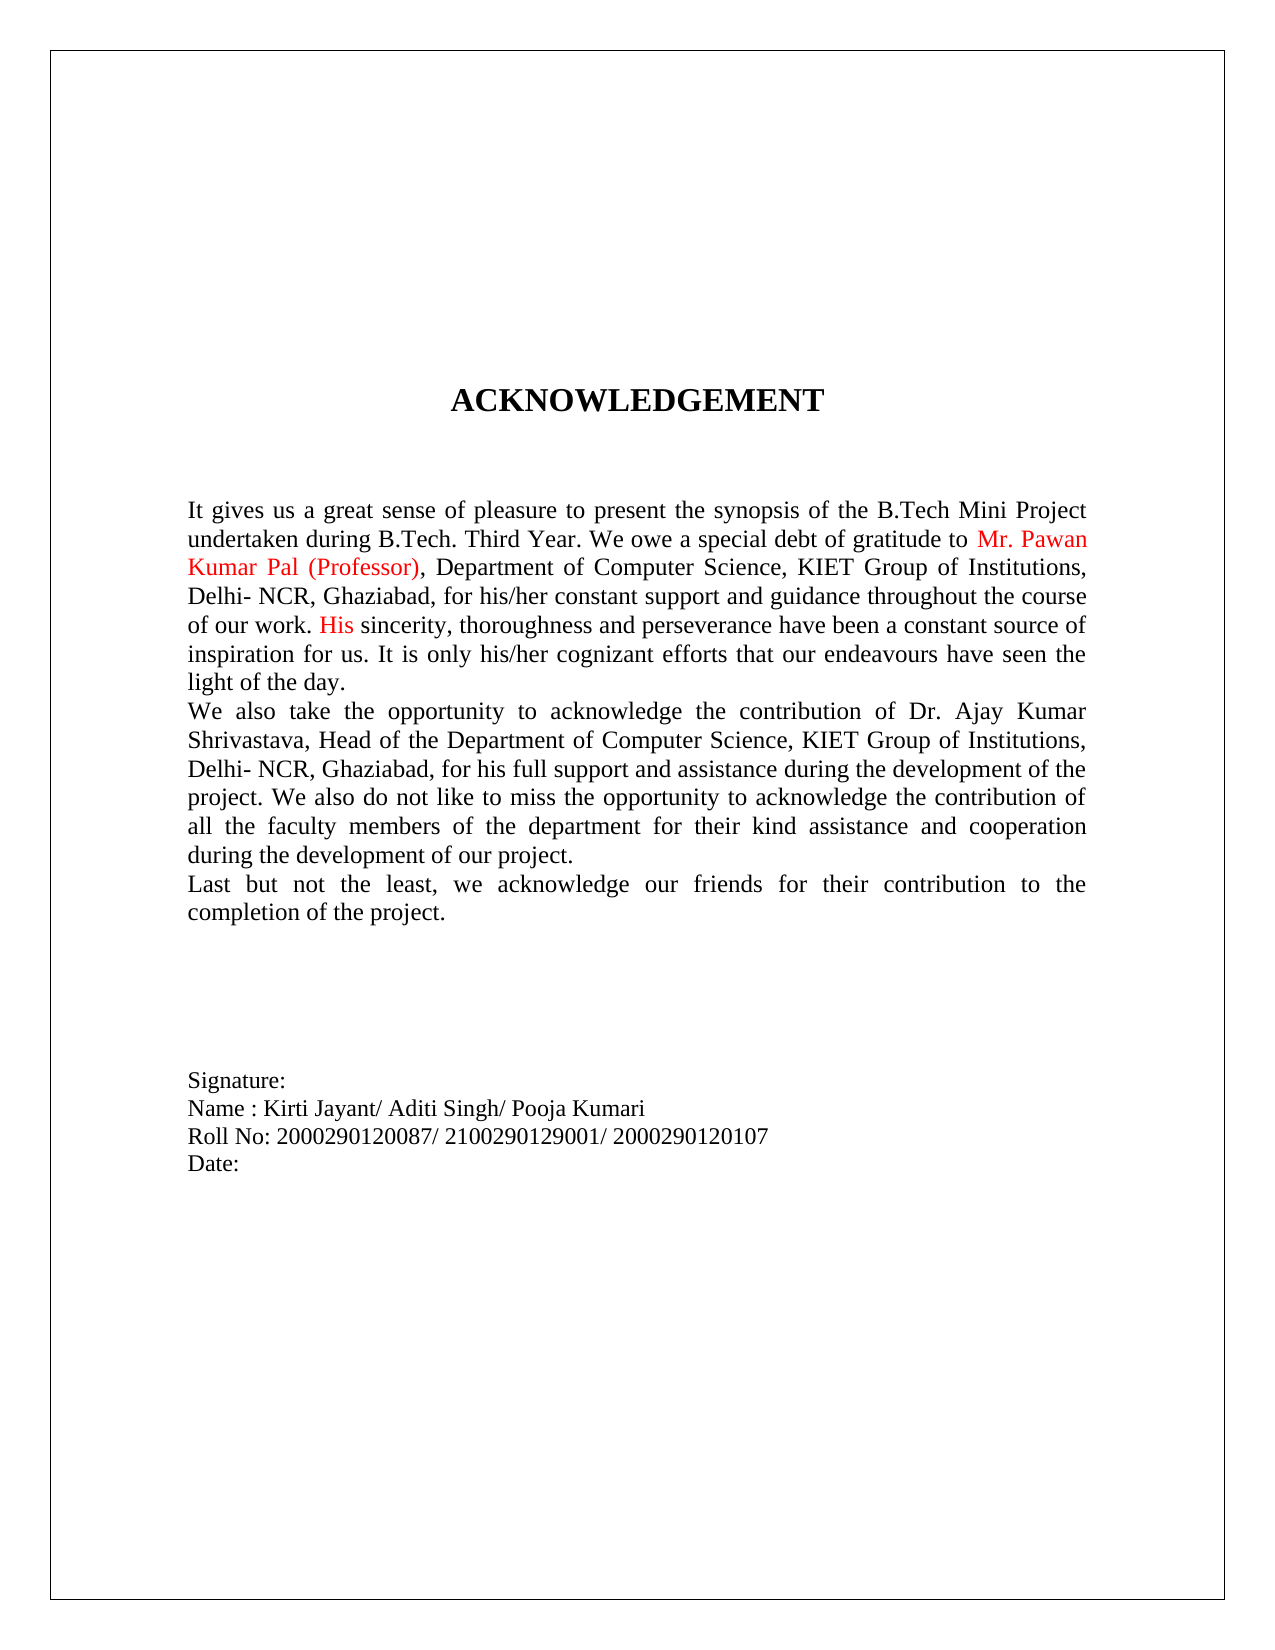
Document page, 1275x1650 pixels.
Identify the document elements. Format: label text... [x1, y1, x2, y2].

text Name : Kirti Jayant/ Aditi Singh/ Pooja Kumari [187, 1094, 1087, 1122]
text Date: [187, 1149, 1087, 1177]
text Signature: [187, 1067, 1087, 1094]
text We also take the opportunity to acknowledge the contribution of Dr. Ajay Kumar Shrivastava, Head of the Department of Computer Science, KIET Group of Institutions, Delhi- NCR, Ghaziabad, for his full support and assistance during the development of the project. We also do not like to miss the opportunity to acknowledge the contribution of all the faculty members of the department for their kind assistance and cooperation during the development of our project. [187, 696, 1087, 869]
text Roll No: 2000290120087/ 2100290129001/ 2000290120107 [187, 1122, 1087, 1149]
text It gives us a great sense of pleasure to present the synopsis of the B.Tech Mini Project undertaken during B.Tech. Third Year. We owe a special debt of gratitude to Mr. Pawan Kumar Pal (Professor), Department of Computer Science, KIET Group of Institutions, Delhi- NCR, Ghaziabad, for his/her constant support and guidance throughout the course of our work. His sincerity, thoroughness and perseverance have been a constant source of inspiration for us. It is only his/her cognizant efforts that our endeavours have seen the light of the day. [187, 495, 1087, 696]
text Last but not the least, we acknowledge our friends for their contribution to the completion of the project. [187, 869, 1087, 926]
text ACKNOWLEDGEMENT [187, 380, 1087, 418]
